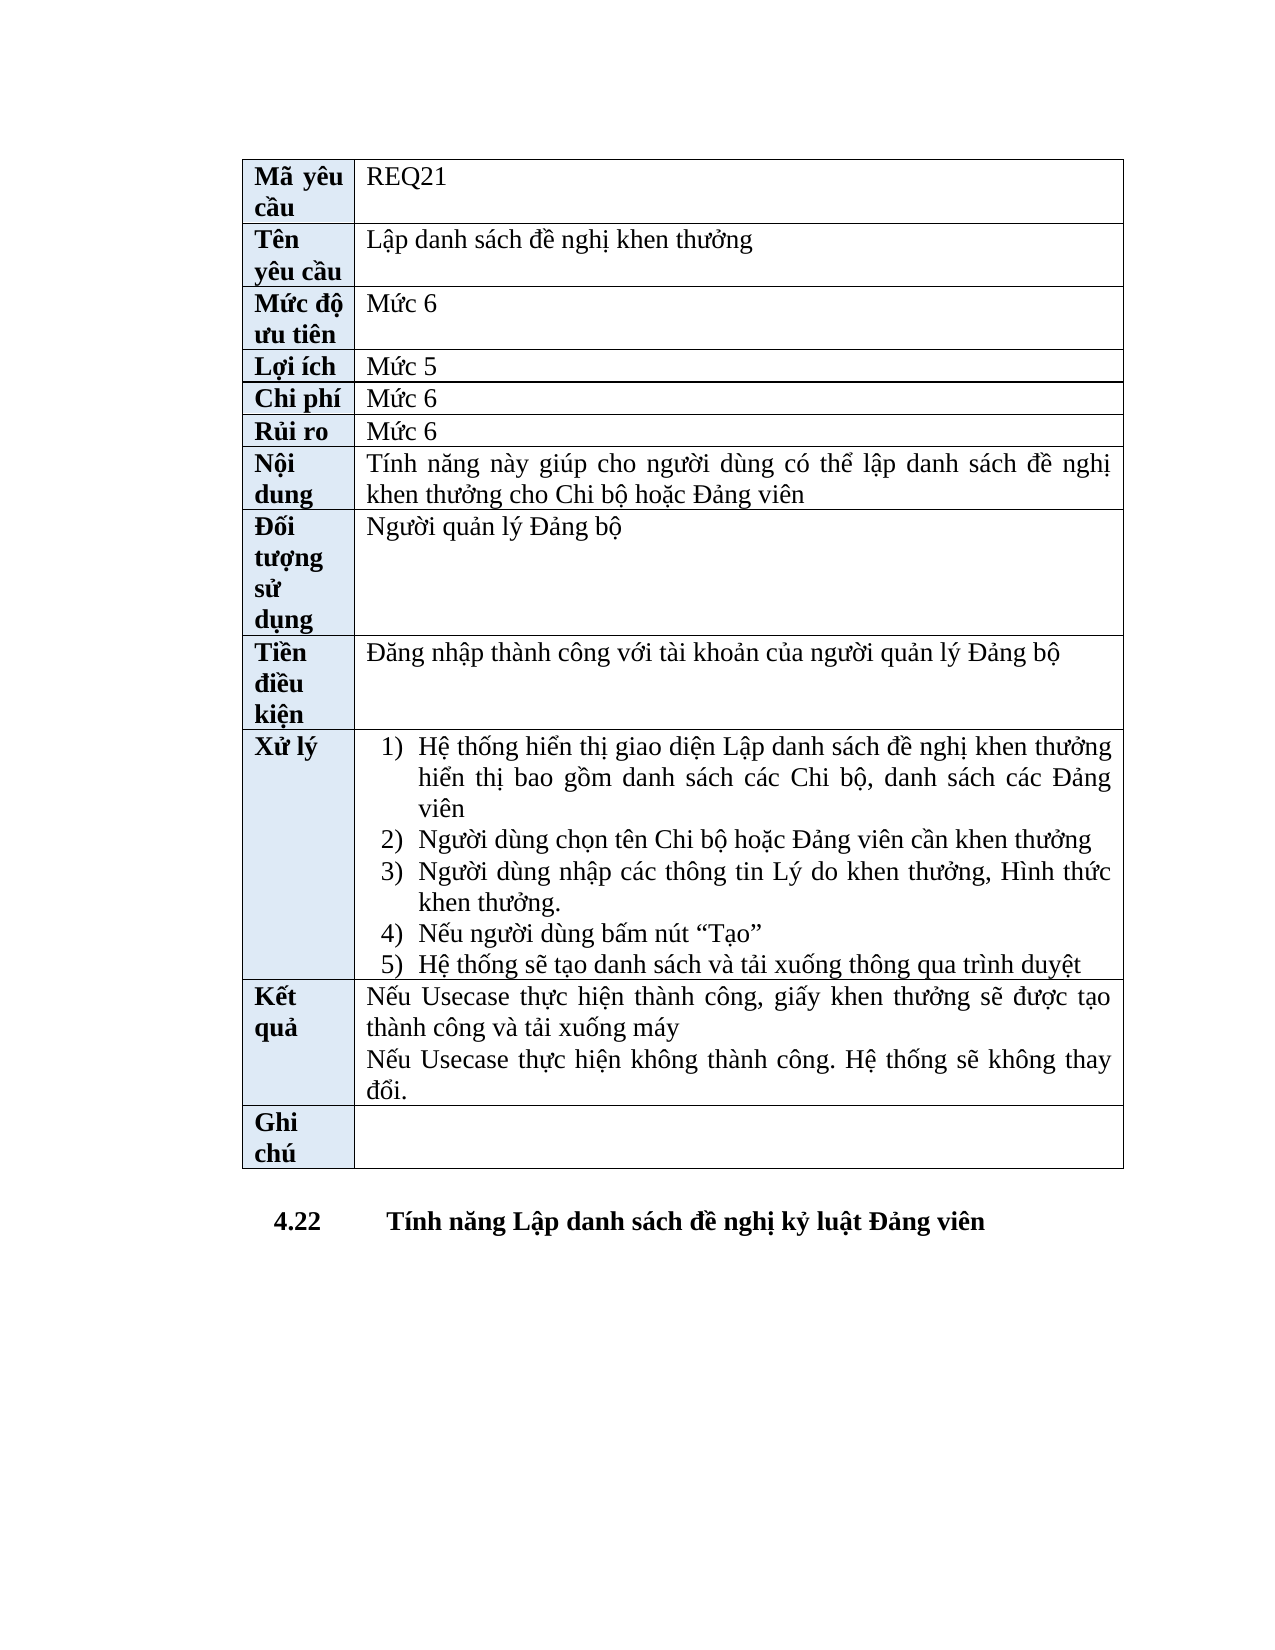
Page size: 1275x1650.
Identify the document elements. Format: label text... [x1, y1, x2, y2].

table_cell Mức 6 [355, 415, 1123, 446]
table_cell Tính năng này giúp cho người dùng có thể lập danh sách đề nghị khen thưởng cho Chi bộ hoặc Đảng viên [355, 447, 1123, 509]
table_cell Mức độ ưu tiên [243, 287, 354, 349]
table_cell Nội dung [243, 447, 354, 509]
table_cell Mức 6 [355, 383, 1123, 413]
table_cell Rủi ro [243, 415, 354, 446]
table_cell Lợi ích [243, 350, 354, 381]
table_cell Mức 6 [355, 287, 1123, 349]
table_cell Người quản lý Đảng bộ [355, 510, 1123, 635]
table_cell Đối tượng sử dụng [243, 510, 354, 635]
table_cell Xử lý [243, 730, 354, 979]
table_cell Ghi chú [243, 1106, 354, 1168]
table_cell Nếu Usecase thực hiện thành công, giấy khen thưởng sẽ được tạo thành công và tải xuống máy Nếu Usecase thực hiện không thành công. Hệ thống sẽ không thay đổi. [355, 980, 1123, 1105]
table_cell Tên yêu cầu [243, 224, 354, 286]
table_cell [355, 1106, 1123, 1168]
table_cell Kết quả [243, 980, 354, 1105]
table_cell Lập danh sách đề nghị khen thưởng [355, 224, 1123, 286]
table_cell Chi phí [243, 383, 354, 413]
table_header REQ21 [355, 160, 1123, 222]
table_cell Hệ thống hiển thị giao diện Lập danh sách đề nghị khen thưởng hiển thị bao gồm danh sách các Chi bộ, danh sách các Đảng viên Người dùng chọn tên Chi bộ hoặc Đảng viên cần khen thưởng Người dùng nhập các thông tin Lý do khen thưởng, Hình thức khen thưởng. Nếu người dùng bấm nút “Tạo” Hệ thống sẽ tạo danh sách và tải xuống thông qua trình duyệt [355, 730, 1123, 979]
table_header Mã yêu cầu [243, 160, 354, 222]
list Tính năng Lập danh sách đề nghị kỷ luật Đảng viên [274, 1205, 1127, 1236]
table_cell Đăng nhập thành công với tài khoản của người quản lý Đảng bộ [355, 636, 1123, 729]
table_cell Tiền điều kiện [243, 636, 354, 729]
table_cell Mức 5 [355, 350, 1123, 381]
